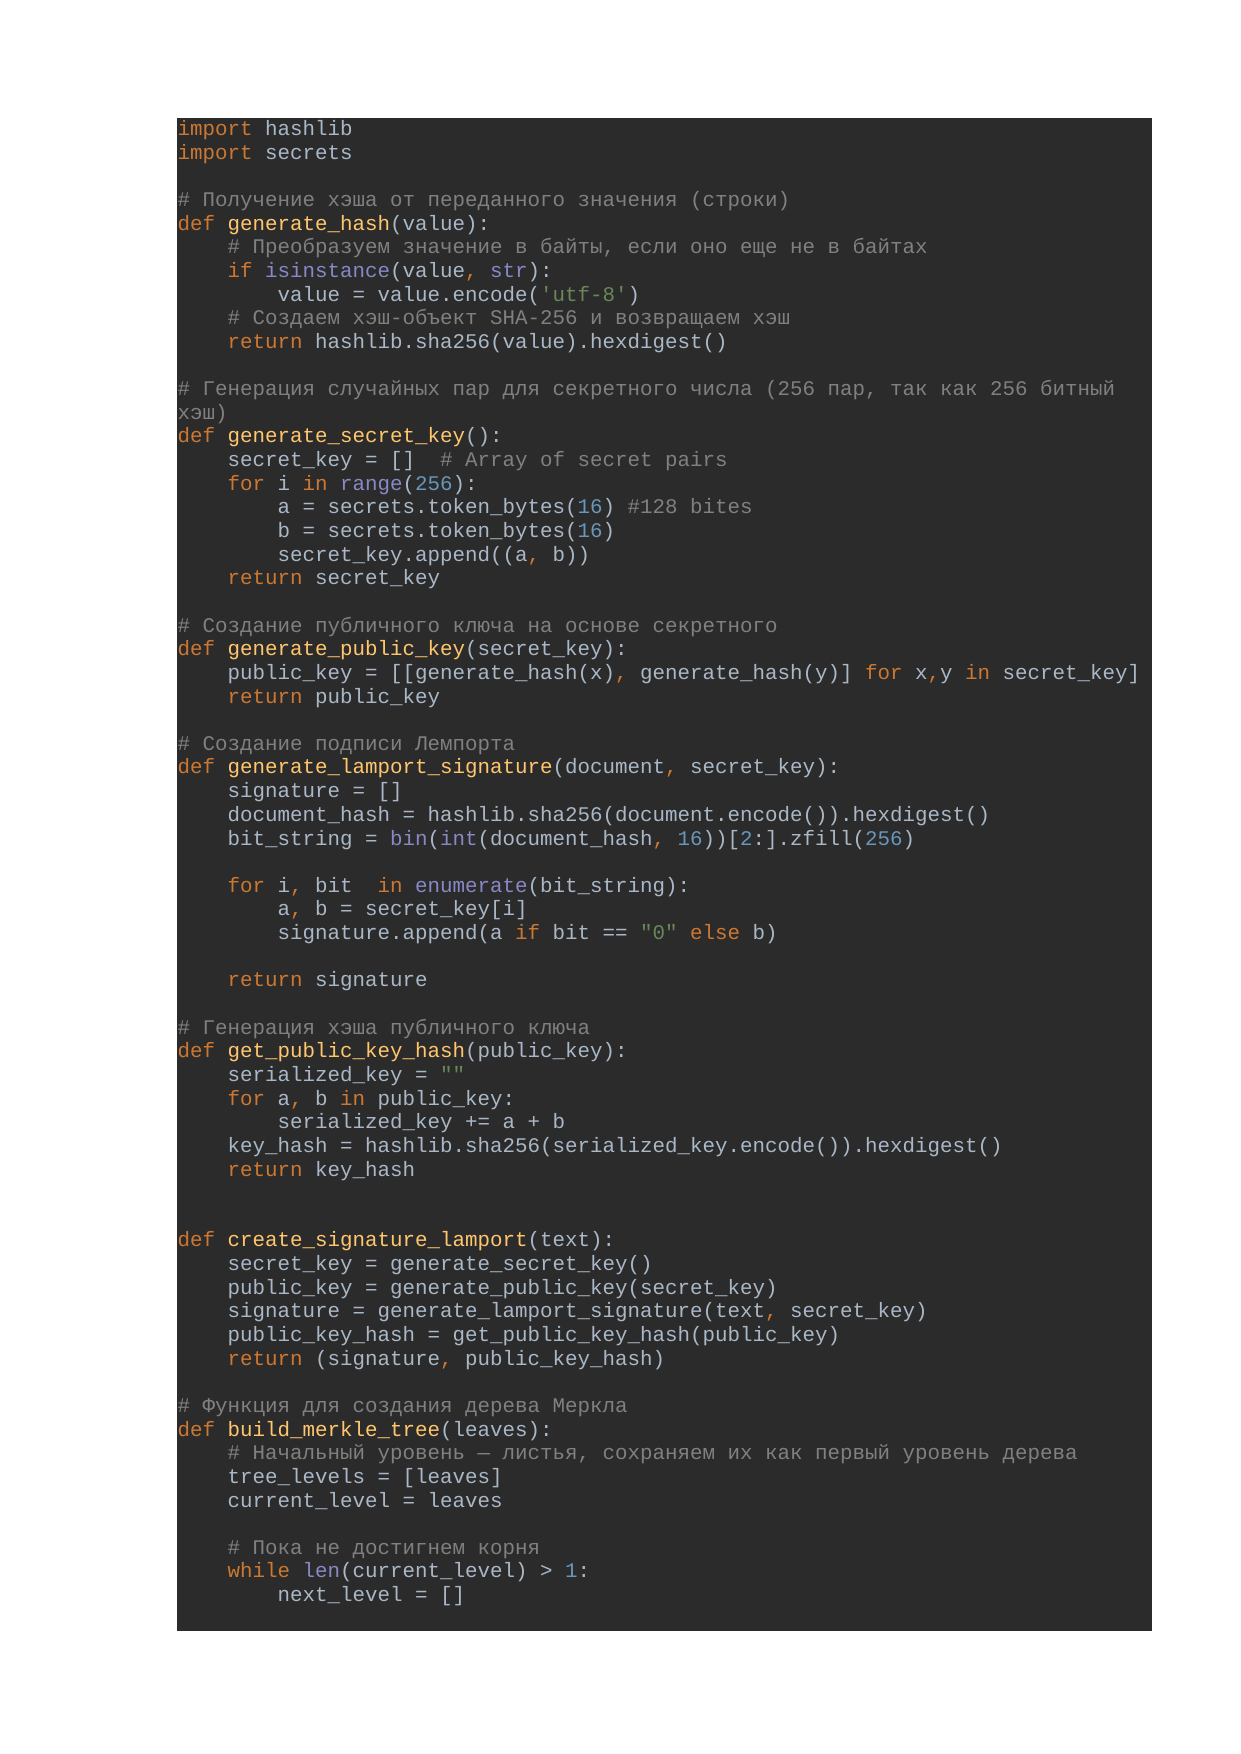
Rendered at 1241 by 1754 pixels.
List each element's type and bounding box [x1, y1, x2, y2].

text [177, 118, 1152, 1631]
